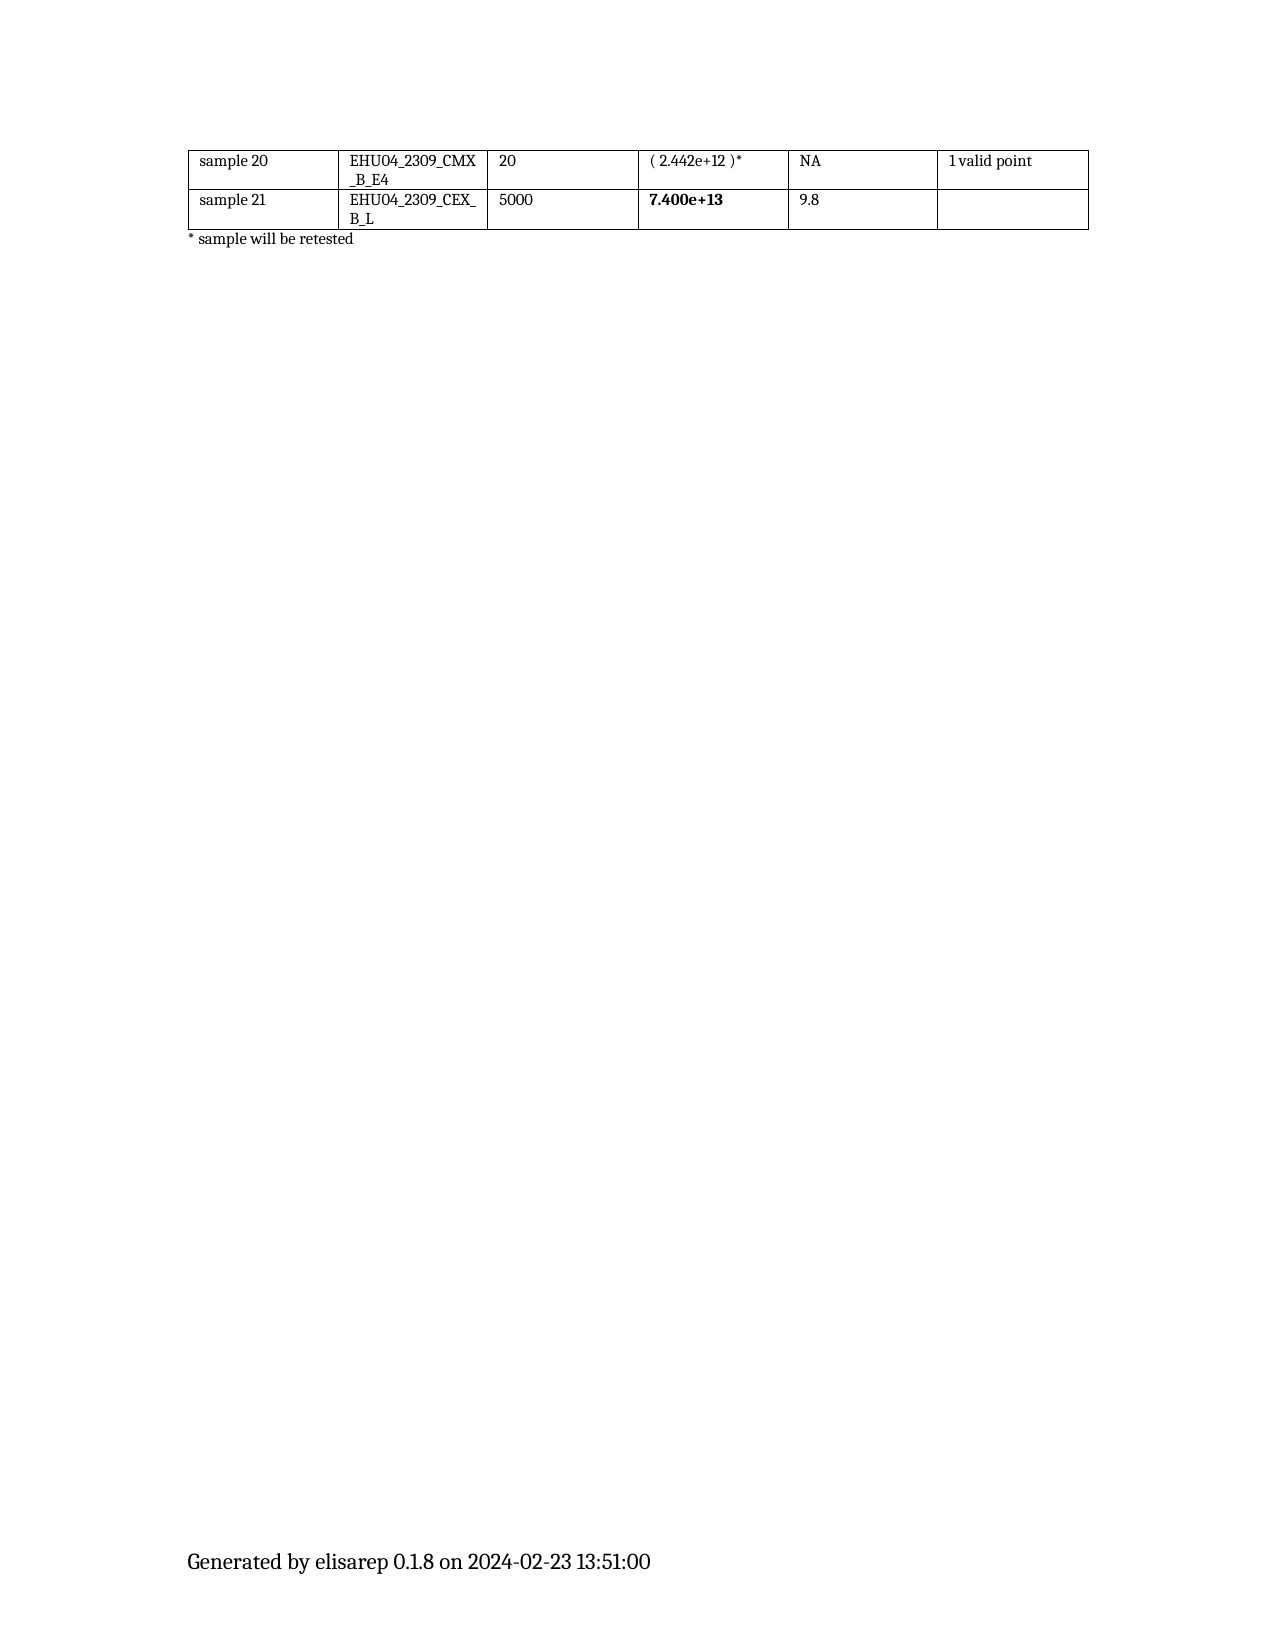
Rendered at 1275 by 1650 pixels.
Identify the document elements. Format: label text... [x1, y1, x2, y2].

table_cell 20 [488, 151, 638, 189]
table_cell [938, 190, 1088, 229]
table_cell EHU04_2309_CMX_B_E4 [339, 151, 487, 189]
table_cell 1 valid point [938, 151, 1088, 189]
table_cell 5000 [488, 190, 638, 229]
table_cell 9.8 [789, 190, 937, 229]
table_cell ( 2.442e+12 )* [639, 151, 788, 189]
table_cell 7.400e+13 [639, 190, 788, 229]
text * sample will be retested [187, 230, 1087, 249]
table_cell NA [789, 151, 937, 189]
table_cell sample 21 [189, 190, 338, 229]
table_cell sample 20 [189, 151, 338, 189]
table_cell EHU04_2309_CEX_B_L [339, 190, 487, 229]
